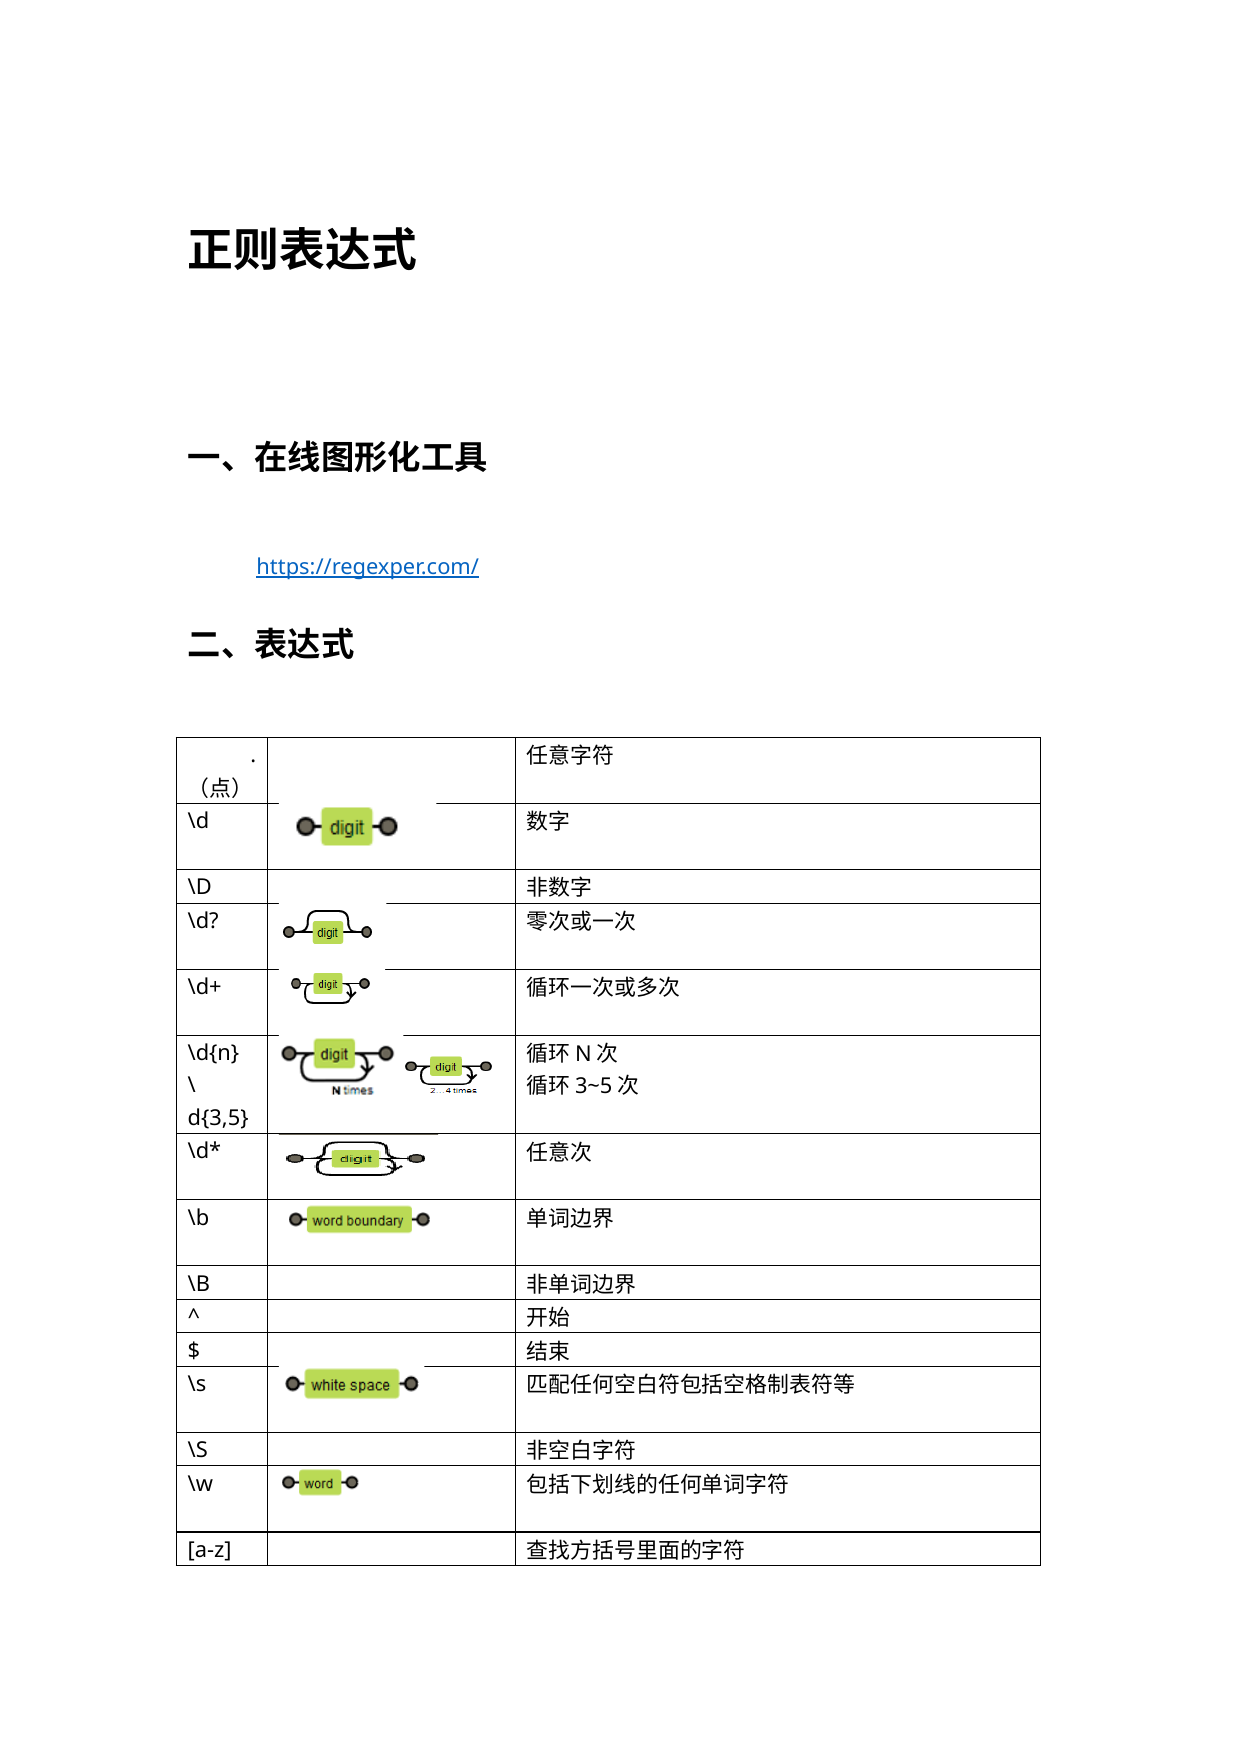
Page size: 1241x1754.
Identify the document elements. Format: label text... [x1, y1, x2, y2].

picture [278, 1366, 425, 1404]
table_cell \d? [177, 904, 267, 968]
table_cell \D [177, 870, 267, 902]
table_cell \d [177, 804, 267, 869]
table_cell 查找方括号里面的字符 [516, 1533, 1040, 1565]
table_cell \s [177, 1367, 267, 1432]
table_cell $ [177, 1333, 267, 1366]
table_cell 开始 [516, 1300, 1040, 1332]
table_cell \w [177, 1466, 267, 1531]
table_cell 非空白字符 [516, 1433, 1040, 1465]
table_cell [268, 1533, 515, 1565]
table_cell [268, 1134, 515, 1199]
table_cell \d+ [177, 970, 267, 1034]
picture [278, 1200, 441, 1240]
table_cell 结束 [516, 1333, 1040, 1366]
table_cell ^ [177, 1300, 267, 1332]
picture [278, 969, 386, 1013]
picture [278, 803, 437, 860]
table_cell [268, 870, 515, 902]
table_cell 数字 [516, 804, 1040, 869]
picture [278, 1134, 439, 1179]
table_cell \b [177, 1200, 267, 1265]
table_cell [268, 1466, 515, 1531]
table_cell 零次或一次 [516, 904, 1040, 968]
subtitle 二、表达式 [187, 609, 1053, 674]
subtitle 一、在线图形化工具 [187, 423, 1053, 488]
table_cell 任意次 [516, 1134, 1040, 1199]
table_cell [268, 1266, 515, 1299]
text https://regexper.com/ [256, 550, 1053, 582]
table_cell [268, 1333, 515, 1366]
table_cell [268, 1300, 515, 1332]
picture [278, 903, 387, 948]
table_cell \B [177, 1266, 267, 1299]
table_cell 包括下划线的任何单词字符 [516, 1466, 1040, 1531]
table_cell 循环一次或多次 [516, 970, 1040, 1034]
table_cell [268, 904, 515, 968]
table_header [268, 738, 515, 803]
table_header 任意字符 [516, 738, 1040, 803]
table_cell 单词边界 [516, 1200, 1040, 1265]
table_cell 匹配任何空白符包括空格制表符等 [516, 1367, 1040, 1432]
table_cell [268, 1036, 515, 1133]
table_cell 非数字 [516, 870, 1040, 902]
table_cell \S [177, 1433, 267, 1465]
picture [278, 1035, 502, 1102]
table_cell [268, 1433, 515, 1465]
table_header .（点） [177, 738, 267, 803]
picture [278, 1466, 371, 1502]
table_cell \d{n} \d{3,5} [177, 1036, 267, 1133]
table_cell [268, 970, 515, 1034]
table_cell [268, 1367, 515, 1432]
table_cell [268, 804, 515, 869]
table_cell 循环N次 循环3~5次 [516, 1036, 1040, 1133]
subtitle 正则表达式 [187, 197, 1053, 295]
table_cell [a-z] [177, 1533, 267, 1565]
table_cell \d* [177, 1134, 267, 1199]
table_cell [268, 1200, 515, 1265]
table_cell 非单词边界 [516, 1266, 1040, 1299]
